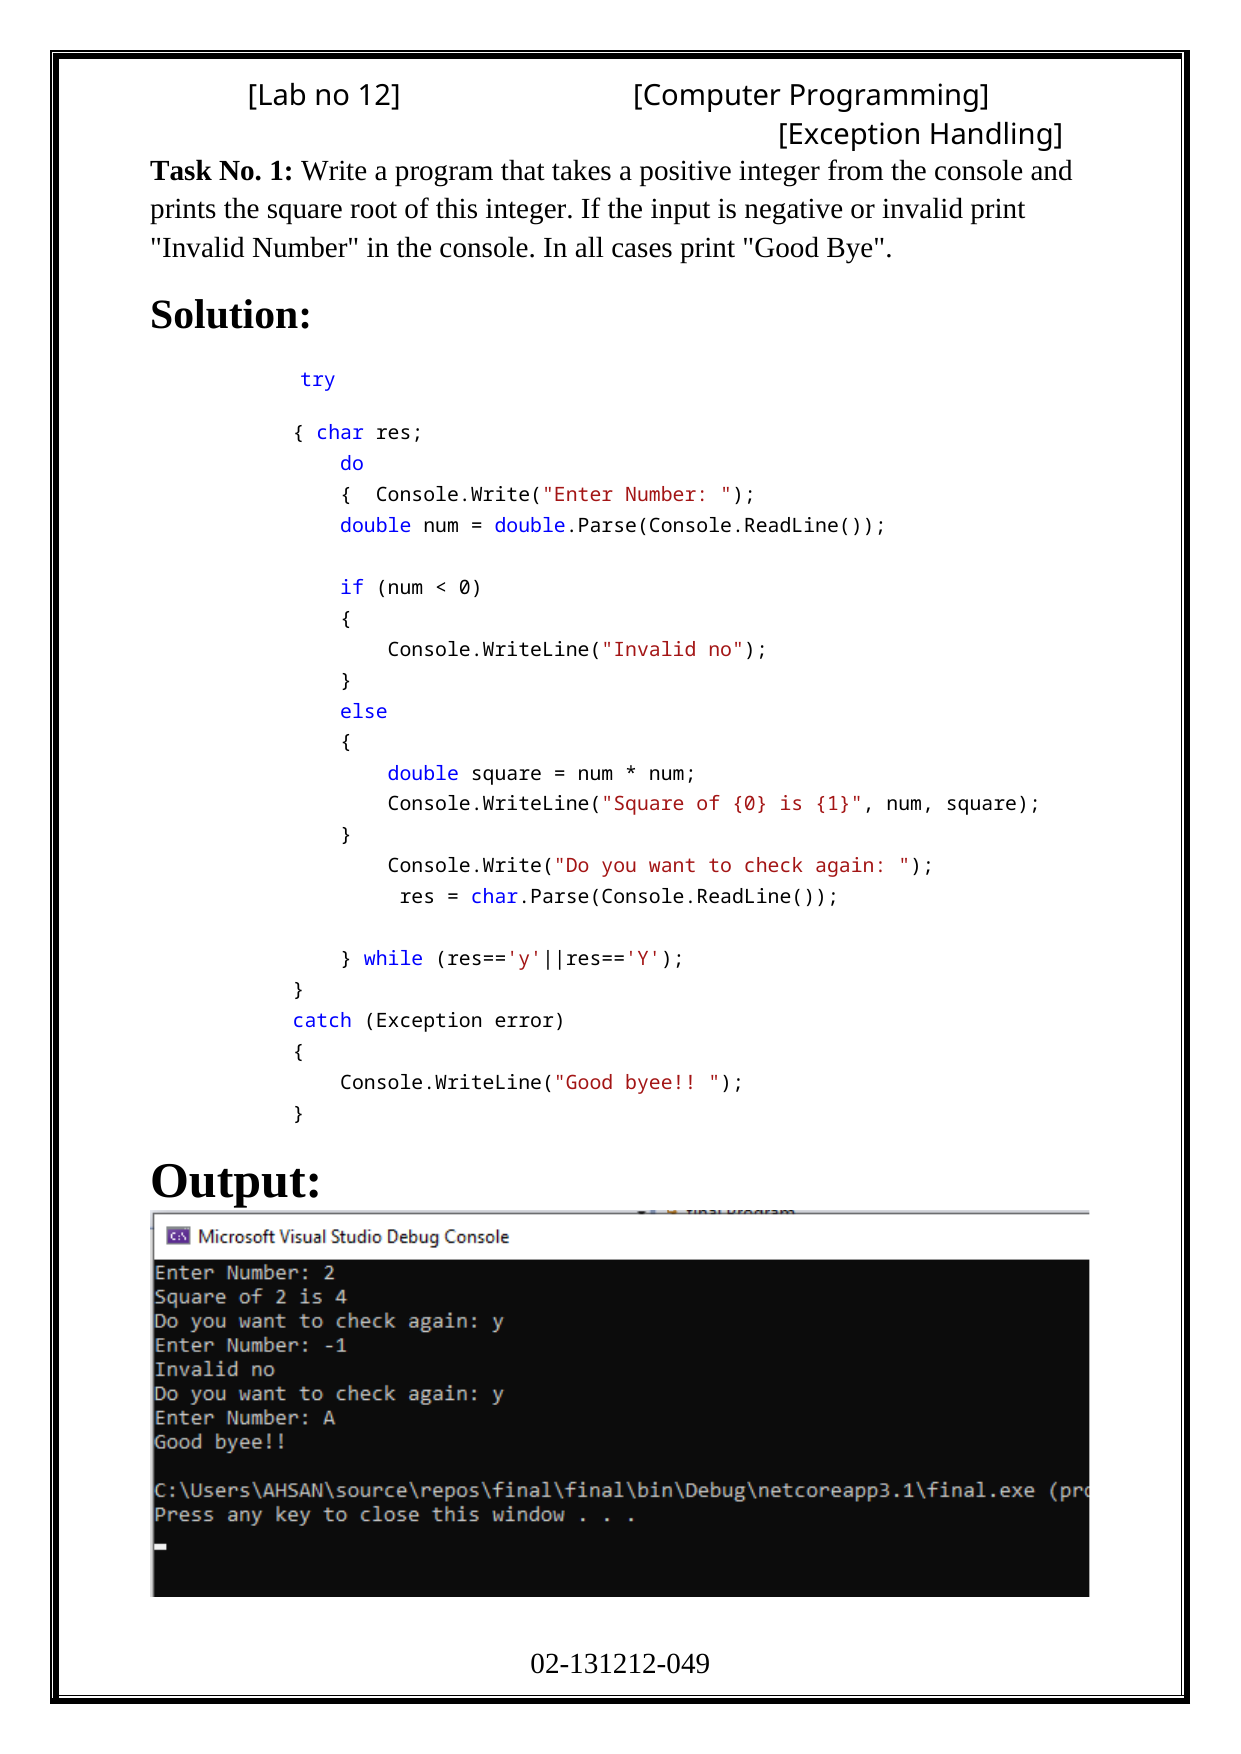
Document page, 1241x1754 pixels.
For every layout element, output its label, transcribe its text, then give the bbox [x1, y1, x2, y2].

picture [150, 1210, 1090, 1597]
text { [150, 1037, 1090, 1064]
text if (num < 0) [150, 573, 1090, 600]
text Task No. 1: Write a program that takes a positive integer from the console and prints the square root of this integer. If the input is negative or invalid print "Invalid Number" in the console. In all cases print "Good Bye". [150, 153, 1090, 264]
text { [150, 604, 1090, 631]
text double num = double.Parse(Console.ReadLine()); [150, 511, 1090, 538]
text } [150, 1099, 1090, 1126]
text Console.WriteLine("Invalid no"); [150, 635, 1090, 662]
text } while (res=='y'||res=='Y'); [150, 944, 1090, 971]
text } [150, 975, 1090, 1002]
text try [150, 366, 1090, 392]
text catch (Exception error) [150, 1006, 1090, 1033]
text Console.Write("Do you want to check again: "); [150, 852, 1090, 878]
text Console.WriteLine("Square of {0} is {1}", num, square); [150, 790, 1090, 817]
text Output: [150, 1151, 1090, 1210]
text do [150, 449, 1090, 476]
text } [150, 666, 1090, 693]
text double square = num * num; [150, 759, 1090, 786]
text Solution: [150, 289, 1090, 337]
text { Console.Write("Enter Number: "); [150, 480, 1090, 507]
text Console.WriteLine("Good byee!! "); [150, 1068, 1090, 1095]
text else [150, 697, 1090, 724]
text { char res; [150, 418, 1090, 445]
text res = char.Parse(Console.ReadLine()); [150, 882, 1090, 909]
text } [150, 821, 1090, 848]
text { [150, 728, 1090, 755]
